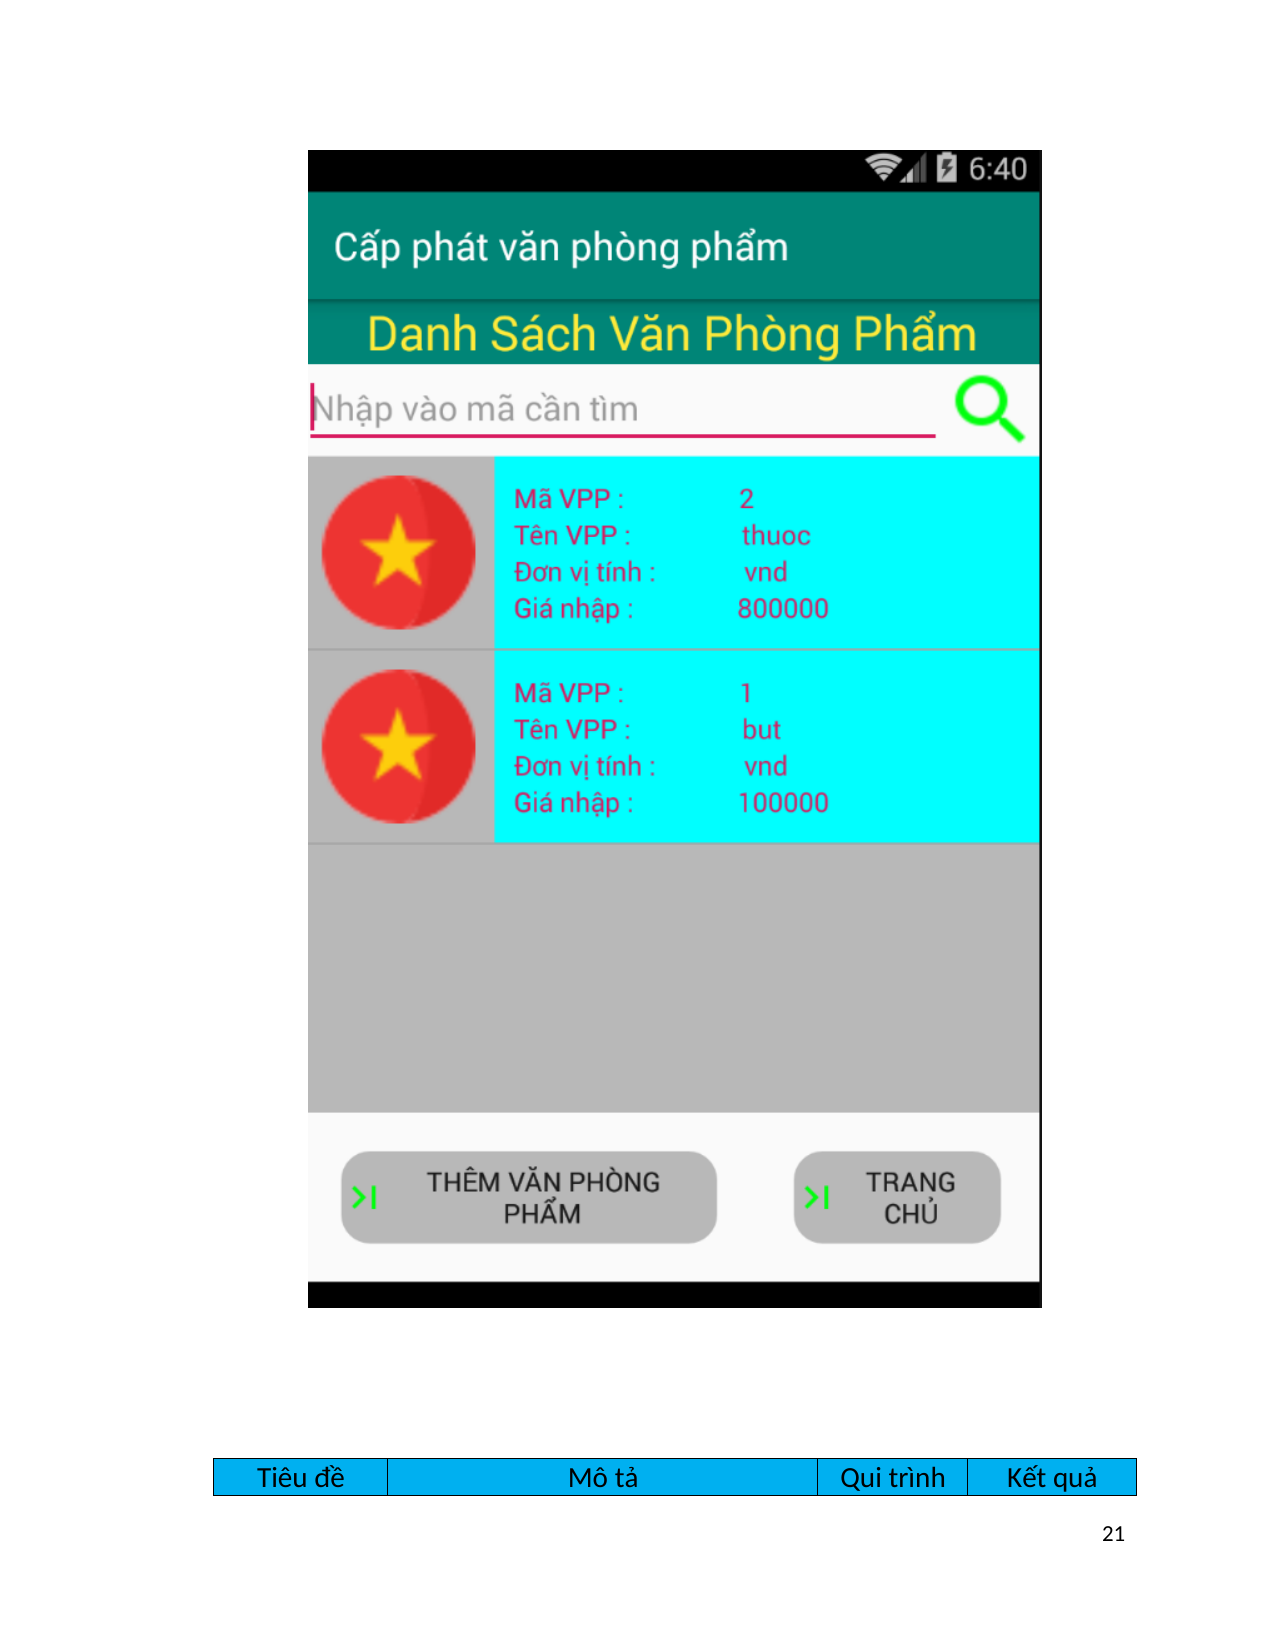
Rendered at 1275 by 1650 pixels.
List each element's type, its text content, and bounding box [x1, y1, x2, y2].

table_header Mô tả [388, 1459, 817, 1495]
picture [308, 150, 1042, 1308]
table_header Kết quả [968, 1459, 1136, 1495]
table_header Qui trình [818, 1459, 967, 1495]
table_header Tiêu đề [214, 1459, 387, 1495]
